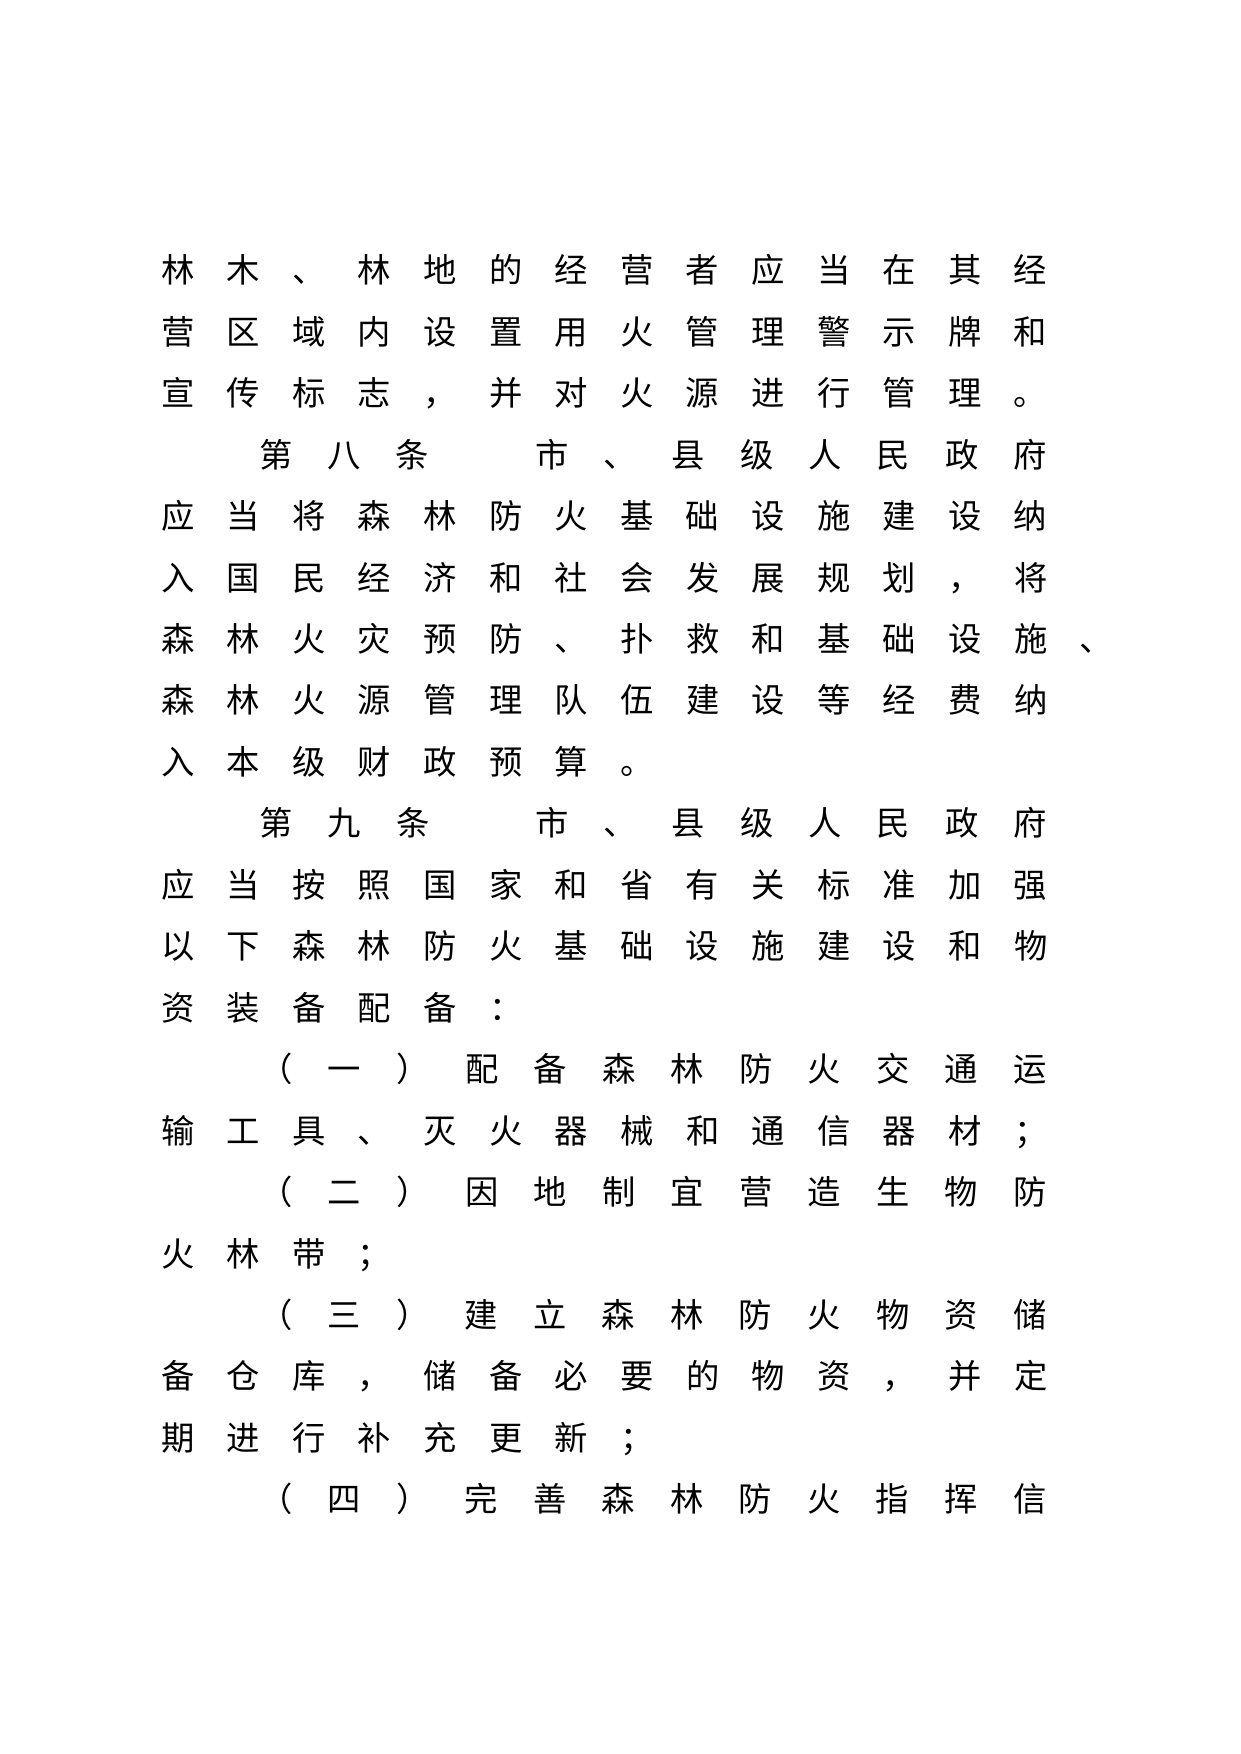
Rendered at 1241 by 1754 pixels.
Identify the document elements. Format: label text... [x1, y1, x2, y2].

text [161, 1467, 1079, 1528]
text 第八条 市、县级人民政府应当将森林防火基础设施建设纳入国民经济和社会发展规划，将森林火灾预防、扑救和基础设施、森林火源管理队伍建设等经费纳入本级财政预算。 [161, 422, 1079, 791]
text （二）因地制宜营造生物防火林带； [161, 1159, 1079, 1282]
text （一）配备森林防火交通运输工具、灭火器械和通信器材； [161, 1036, 1079, 1159]
text （三）建立森林防火物资储备仓库，储备必要的物资，并定期进行补充更新； [161, 1282, 1079, 1467]
text 第九条 市、县级人民政府应当按照国家和省有关标准加强以下森林防火基础设施建设和物资装备配备： [161, 791, 1079, 1036]
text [161, 237, 1079, 422]
